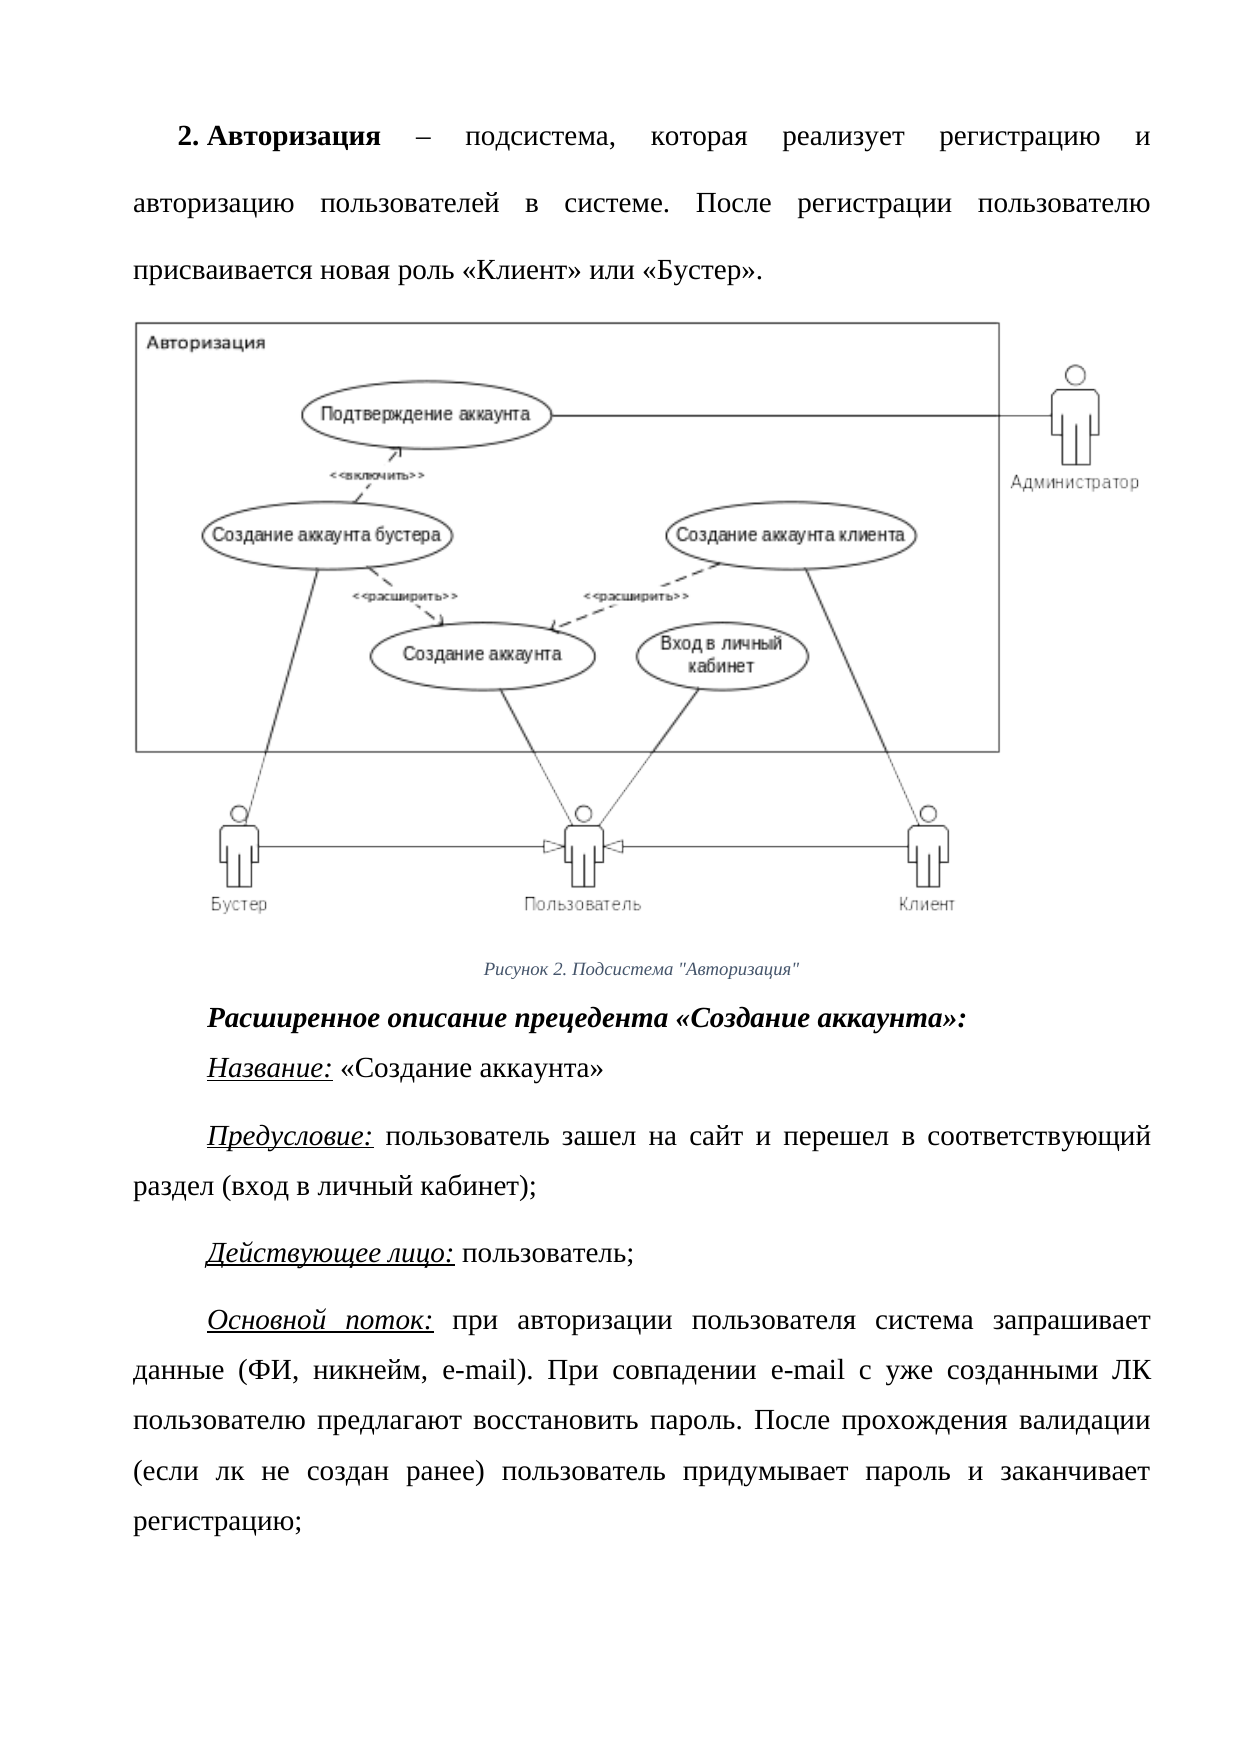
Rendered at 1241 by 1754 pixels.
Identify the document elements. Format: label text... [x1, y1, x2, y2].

list Название: «Создание аккаунта» [133, 1051, 1152, 1084]
list Авторизация – подсистема, которая реализует регистрацию и авторизацию пользователей в системе. После регистрации пользователю присваивается новая роль «Клиент» или «Бустер». [133, 118, 1152, 286]
text Основной поток: при авторизации пользователя система запрашивает данные (ФИ, никнейм, e-mail). При совпадении e-mail с уже созданными ЛК пользователю предлагают восстановить пароль. После прохождения валидации (если лк не создан ранее) пользователь придумывает пароль и заканчивает регистрацию; [133, 1302, 1152, 1537]
list Расширенное описание прецедента «Создание аккаунта»: [133, 1000, 1152, 1034]
text Предусловие: пользователь зашел на сайт и перешел в соответствующий раздел (вход в личный кабинет); [133, 1118, 1152, 1201]
text Действующее лицо: пользователь; [133, 1235, 1152, 1268]
